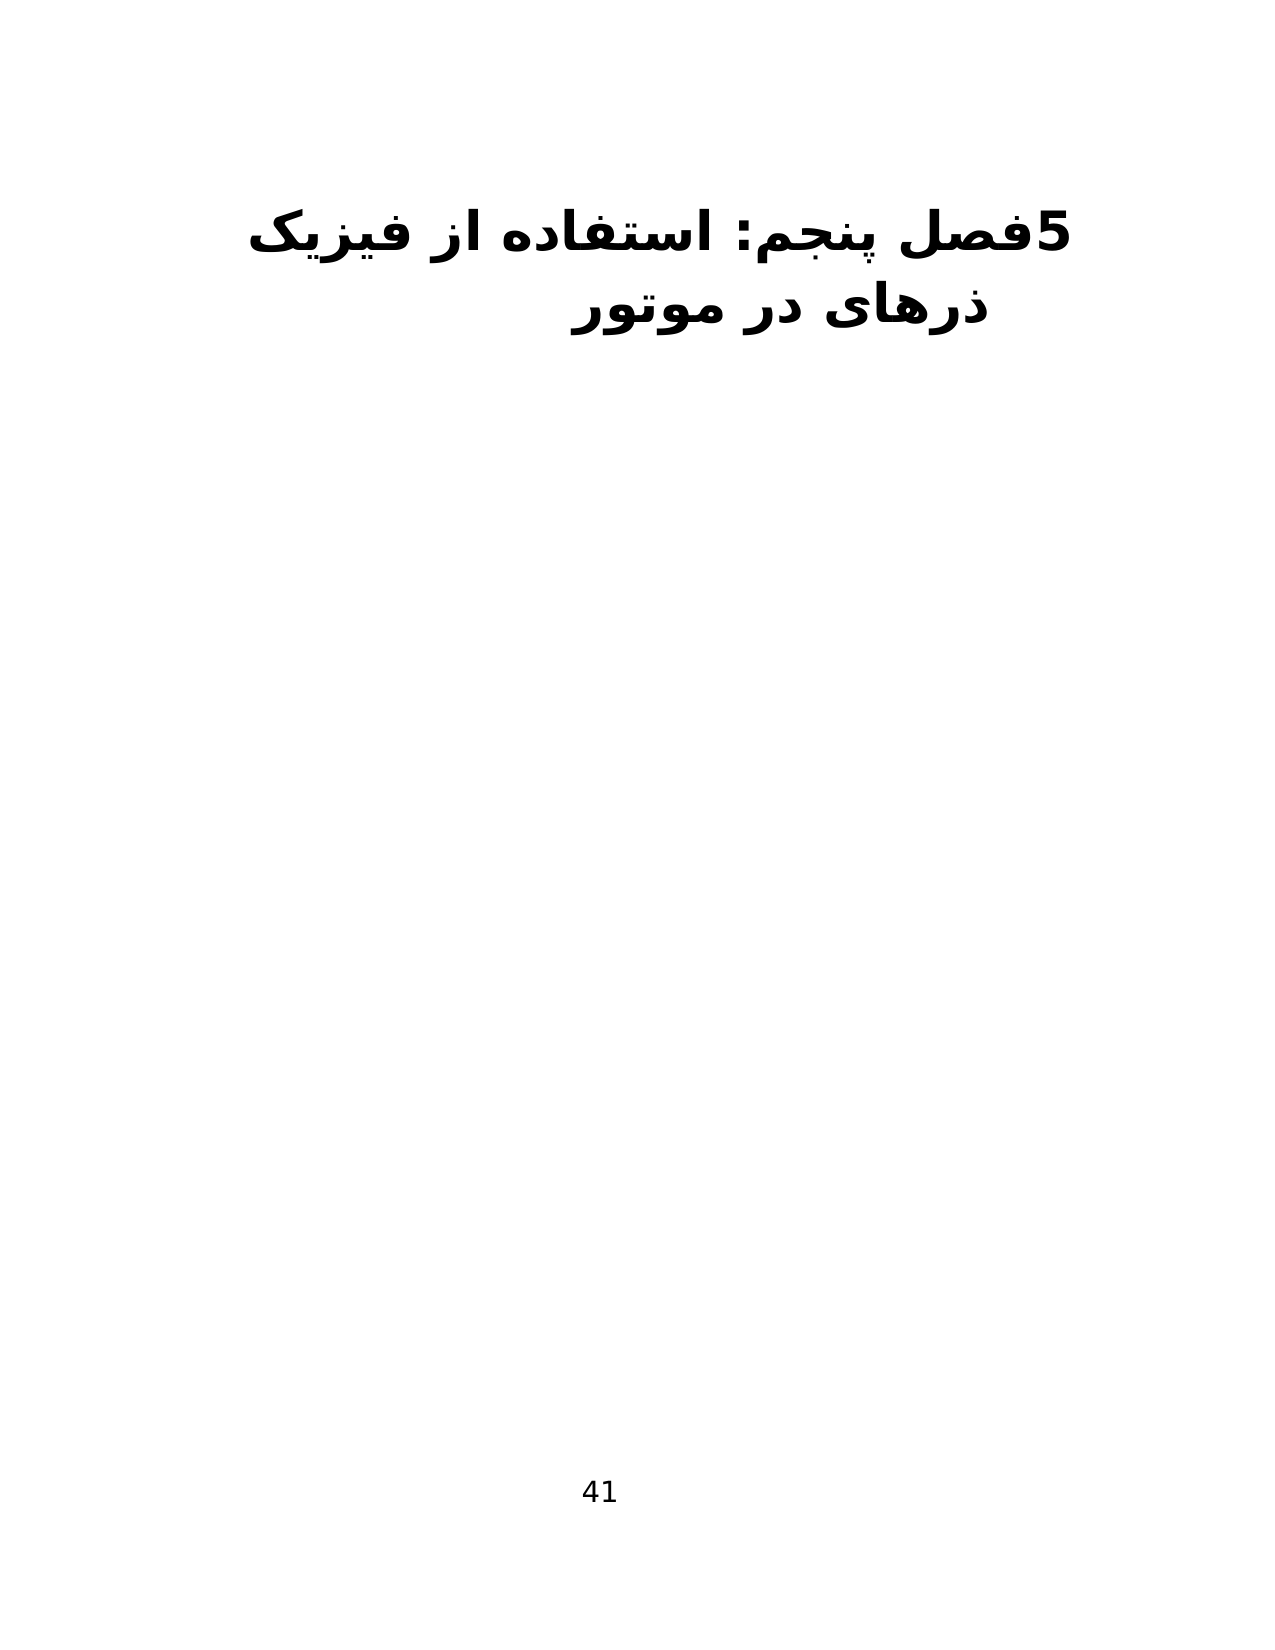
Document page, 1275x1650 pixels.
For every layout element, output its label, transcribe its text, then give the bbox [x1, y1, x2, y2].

subtitle فصل پنجم: استفاده از فیزیک ذره​​ای در موتور [150, 200, 1035, 335]
